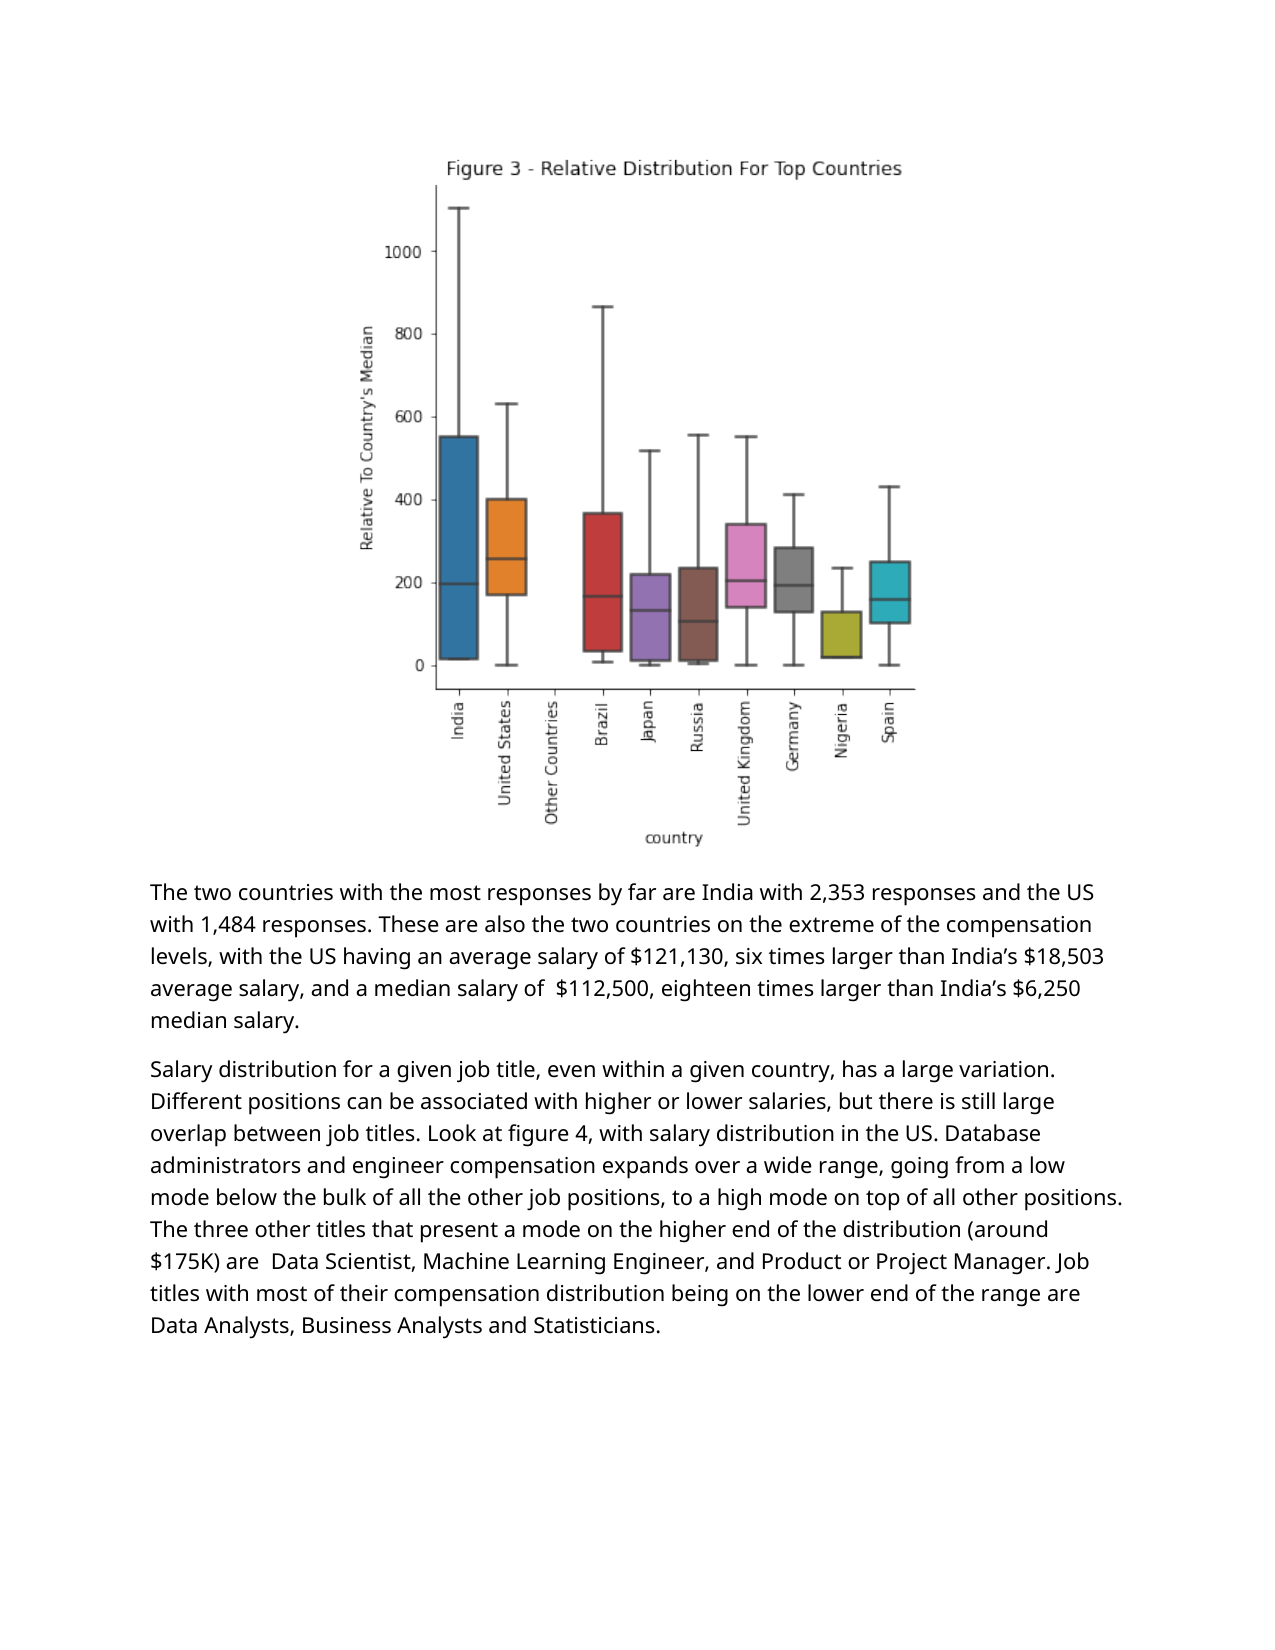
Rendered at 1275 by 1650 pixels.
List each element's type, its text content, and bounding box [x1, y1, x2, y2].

text The two countries with the most responses by far are India with 2,353 responses and the US with 1,484 responses. These are also the two countries on the extreme of the compensation levels, with the US having an average salary of $121,130, six times larger than India’s $18,503 average salary, and a median salary of $112,500, eighteen times larger than India’s $6,250 median salary. [150, 877, 1125, 1035]
text Salary distribution for a given job title, even within a given country, has a large variation. Different positions can be associated with higher or lower salaries, but there is still large overlap between job titles. Look at figure 4, with salary distribution in the US. Database administrators and engineer compensation expands over a wide range, going from a low mode below the bulk of all the other job positions, to a high mode on top of all other positions. The three other titles that present a mode on the higher end of the distribution (around $175K) are Data Scientist, Machine Learning Engineer, and Product or Project Manager. Job titles with most of their compensation distribution being on the lower end of the range are Data Analysts, Business Analysts and Statisticians. [150, 1054, 1125, 1340]
picture [351, 150, 924, 858]
